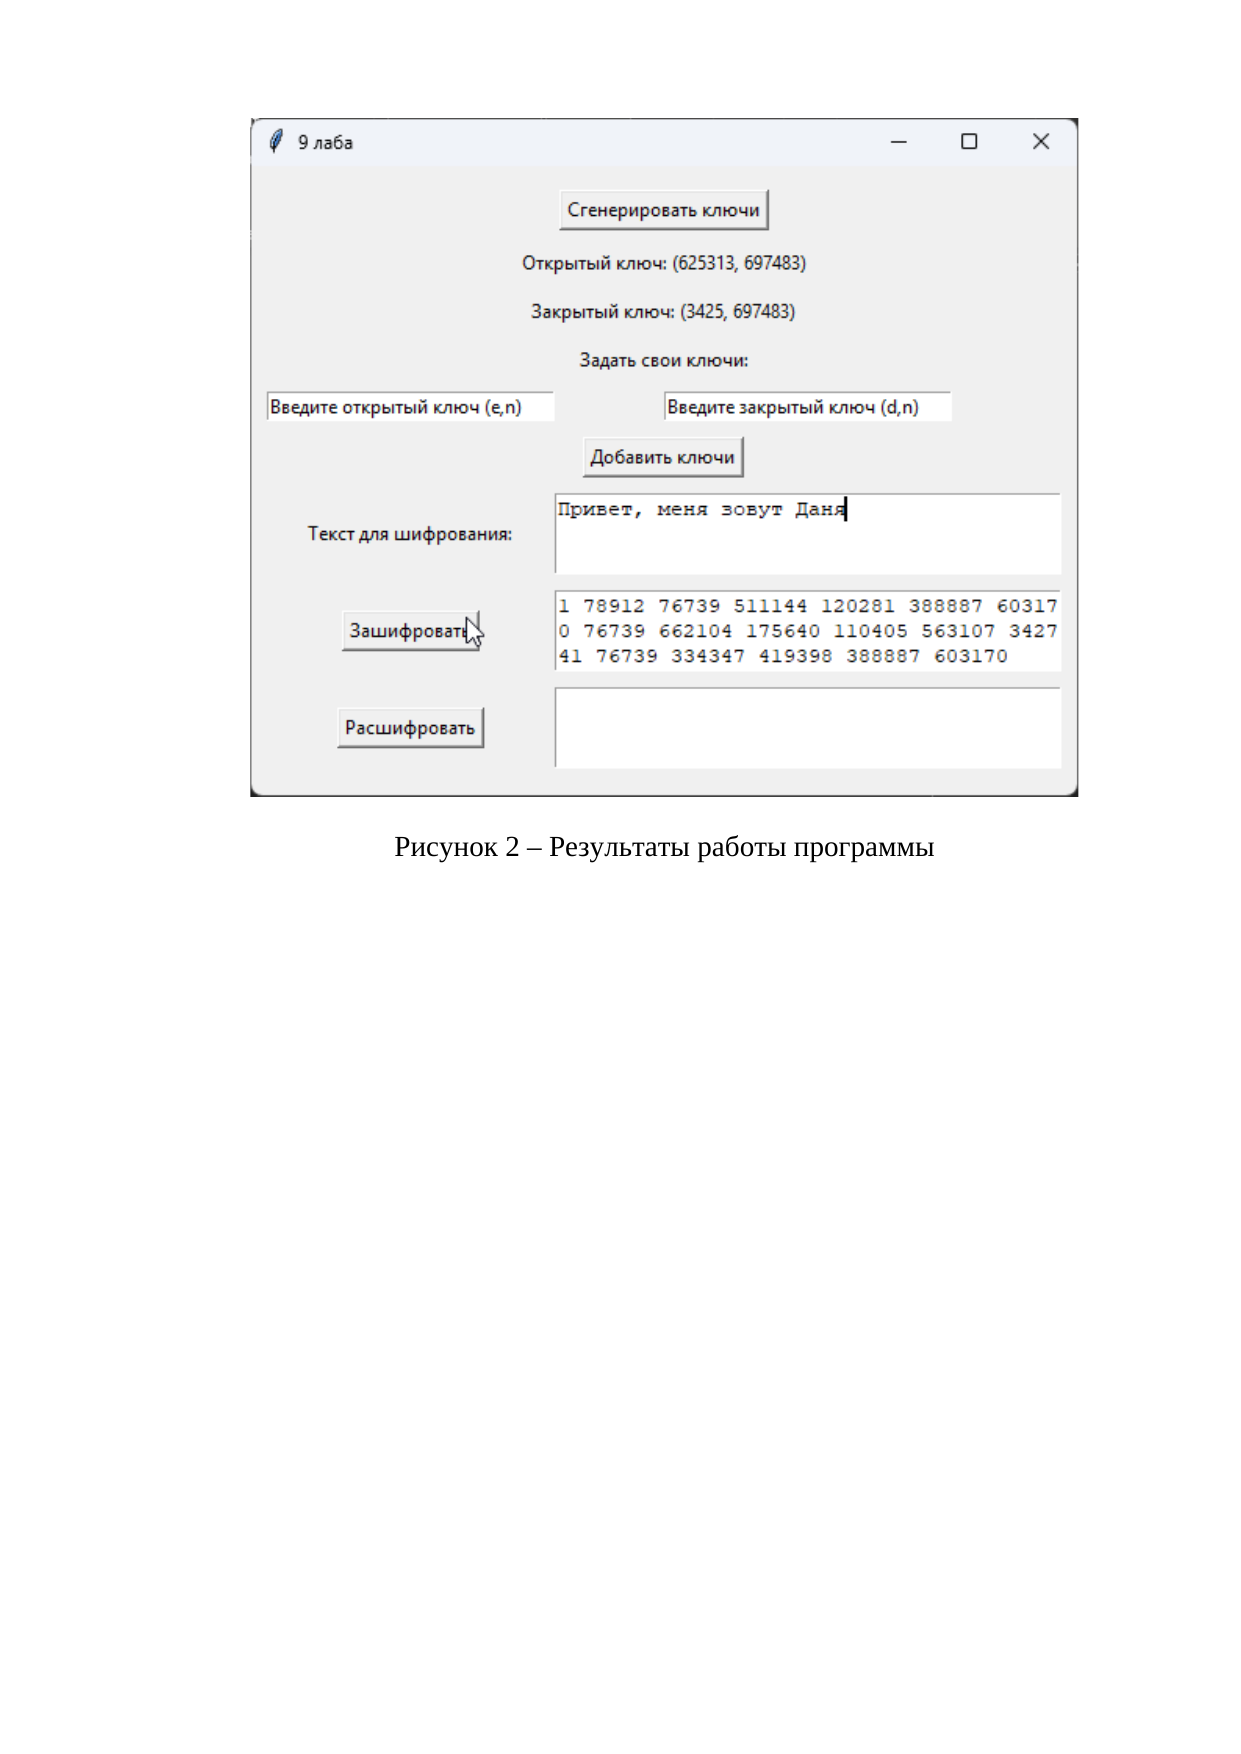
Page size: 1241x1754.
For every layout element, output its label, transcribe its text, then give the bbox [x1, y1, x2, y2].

picture [250, 118, 1079, 797]
text Рисунок 2 – Результаты работы программы [177, 829, 1152, 863]
